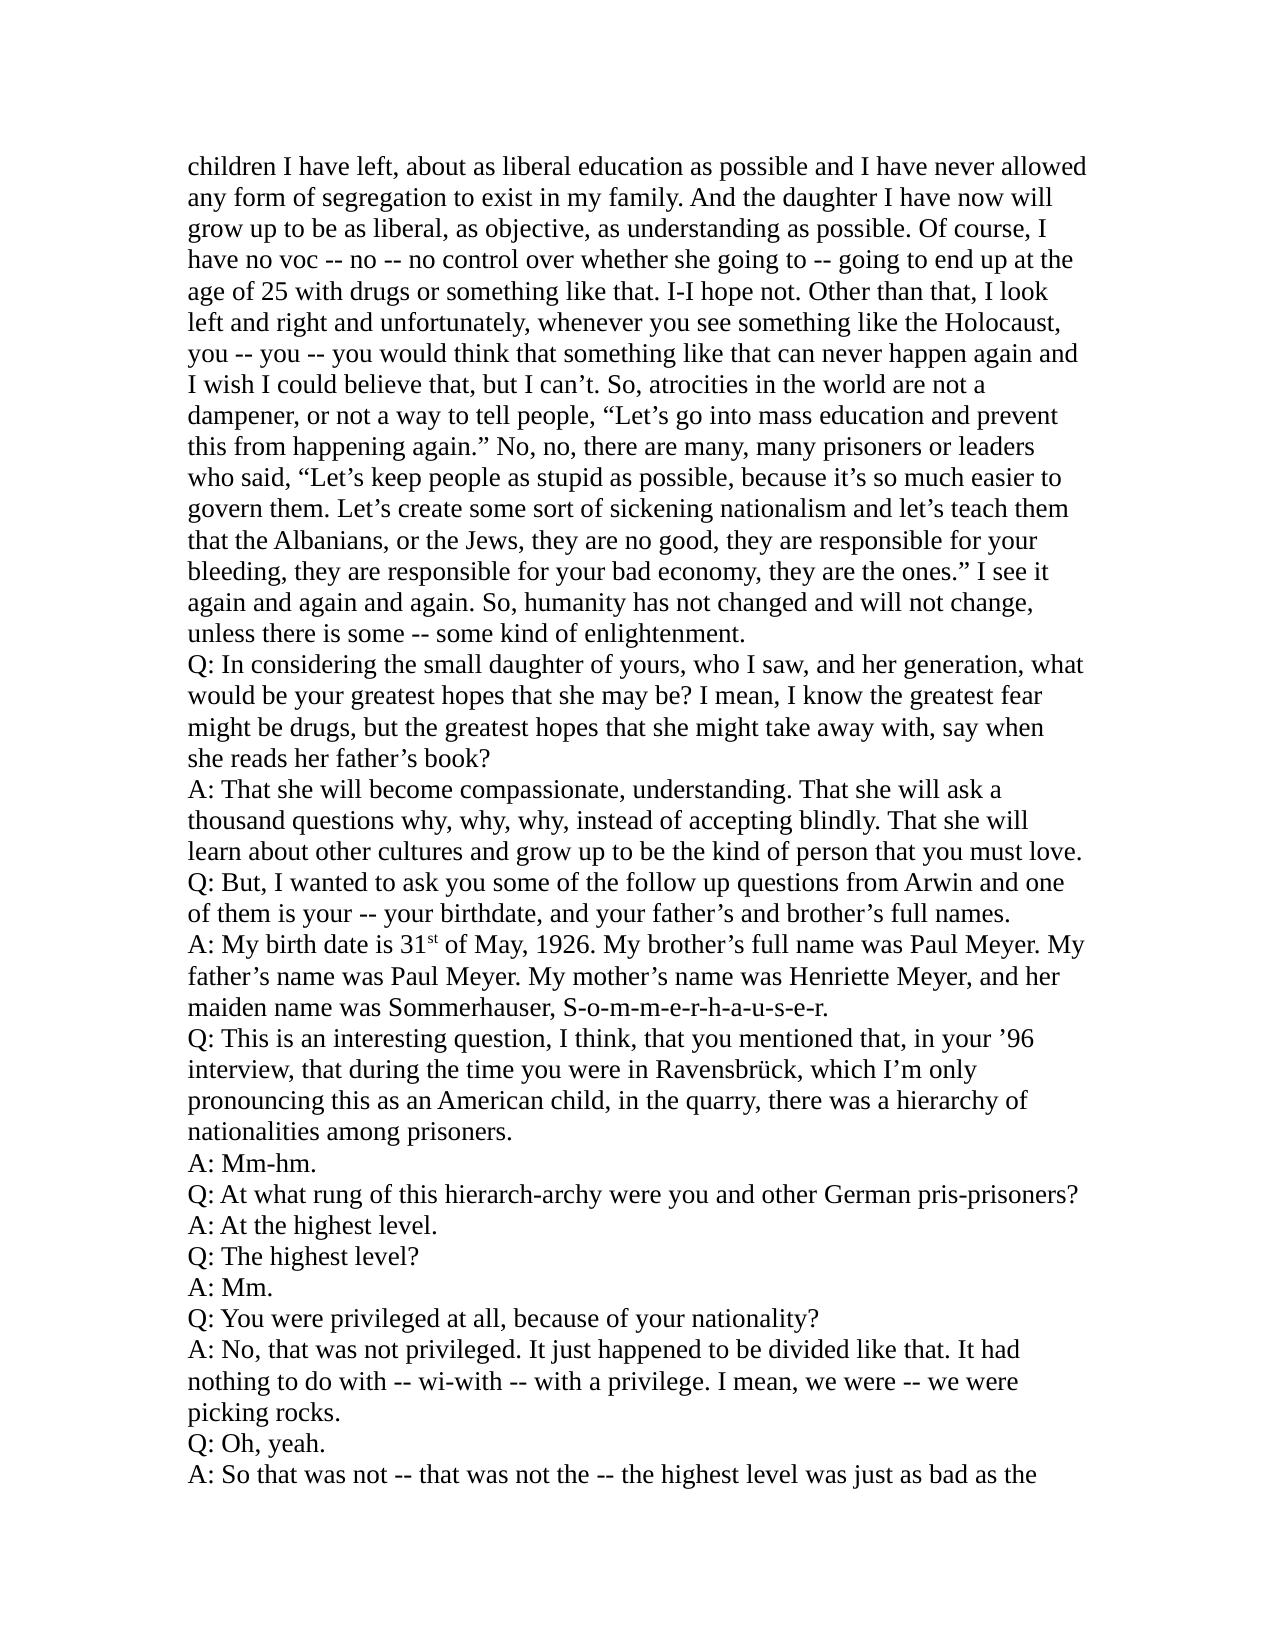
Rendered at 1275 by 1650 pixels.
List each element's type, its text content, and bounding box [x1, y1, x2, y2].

text Q: The highest level? [187, 1333, 1087, 1365]
text A: Mm-hm. [187, 1240, 1087, 1271]
text Q: At what rung of this hierarch-archy were you and other German pris-prisoners? [187, 1271, 1087, 1302]
text A: My birth date is 31st of May, 1926. My brother’s full name was Paul Meyer. My father’s name was Paul Meyer. My mother’s name was Henriette Meyer, and her maiden name was Sommerhauser, S-o-m-m-e-r-h-a-u-s-e-r. [187, 1022, 1087, 1116]
text Q: You were privileged at all, because of your nationality? [187, 1396, 1087, 1427]
text A: At the highest level. [187, 1302, 1087, 1333]
text Q: In considering the small daughter of yours, who I saw, and her generation, what would be your greatest hopes that she may be? I mean, I know the greatest fear might be drugs, but the greatest hopes that she might take away with, say when she reads her father’s book? [187, 742, 1087, 866]
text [187, 150, 1087, 212]
text A: That she will become compassionate, understanding. That she will ask a thousand questions why, why, why, instead of accepting blindly. That she will learn about other cultures and grow up to be the kind of person that you must love. [187, 866, 1087, 960]
text A: Mm. [187, 1365, 1087, 1396]
text Q: This is an interesting question, I think, that you mentioned that, in your ’96 interview, that during the time you were in Ravensbrück, which I’m only pronouncing this as an American child, in the quarry, there was a hierarchy of nationalities among prisoners. [187, 1116, 1087, 1240]
text A: Well, my interests right now have to be, I have given the children I have -- the children I have left, about as liberal education as possible and I have never allowed any form of segregation to exist in my family. And the daughter I have now will grow up to be as liberal, as objective, as understanding as possible. Of course, I have no voc -- no -- no control over whether she going to -- going to end up at the age of 25 with drugs or something like that. I-I hope not. Other than that, I look left and right and unfortunately, whenever you see something like the Holocaust, you -- you -- you would think that something like that can never happen again and I wish I could believe that, but I can’t. So, atrocities in the world are not a dampener, or not a way to tell people, “Let’s go into mass education and prevent this from happening again.” No, no, there are many, many prisoners or leaders who said, “Let’s keep people as stupid as possible, because it’s so much easier to govern them. Let’s create some sort of sickening nationalism and let’s teach them that the Albanians, or the Jews, they are no good, they are responsible for your bleeding, they are responsible for your bad economy, they are the ones.” I see it again and again and again. So, humanity has not changed and will not change, unless there is some -- some kind of enlightenment. [187, 212, 1087, 742]
text Q: But, I wanted to ask you some of the follow up questions from Arwin and one of them is your -- your birthdate, and your father’s and brother’s full names. [187, 960, 1087, 1022]
